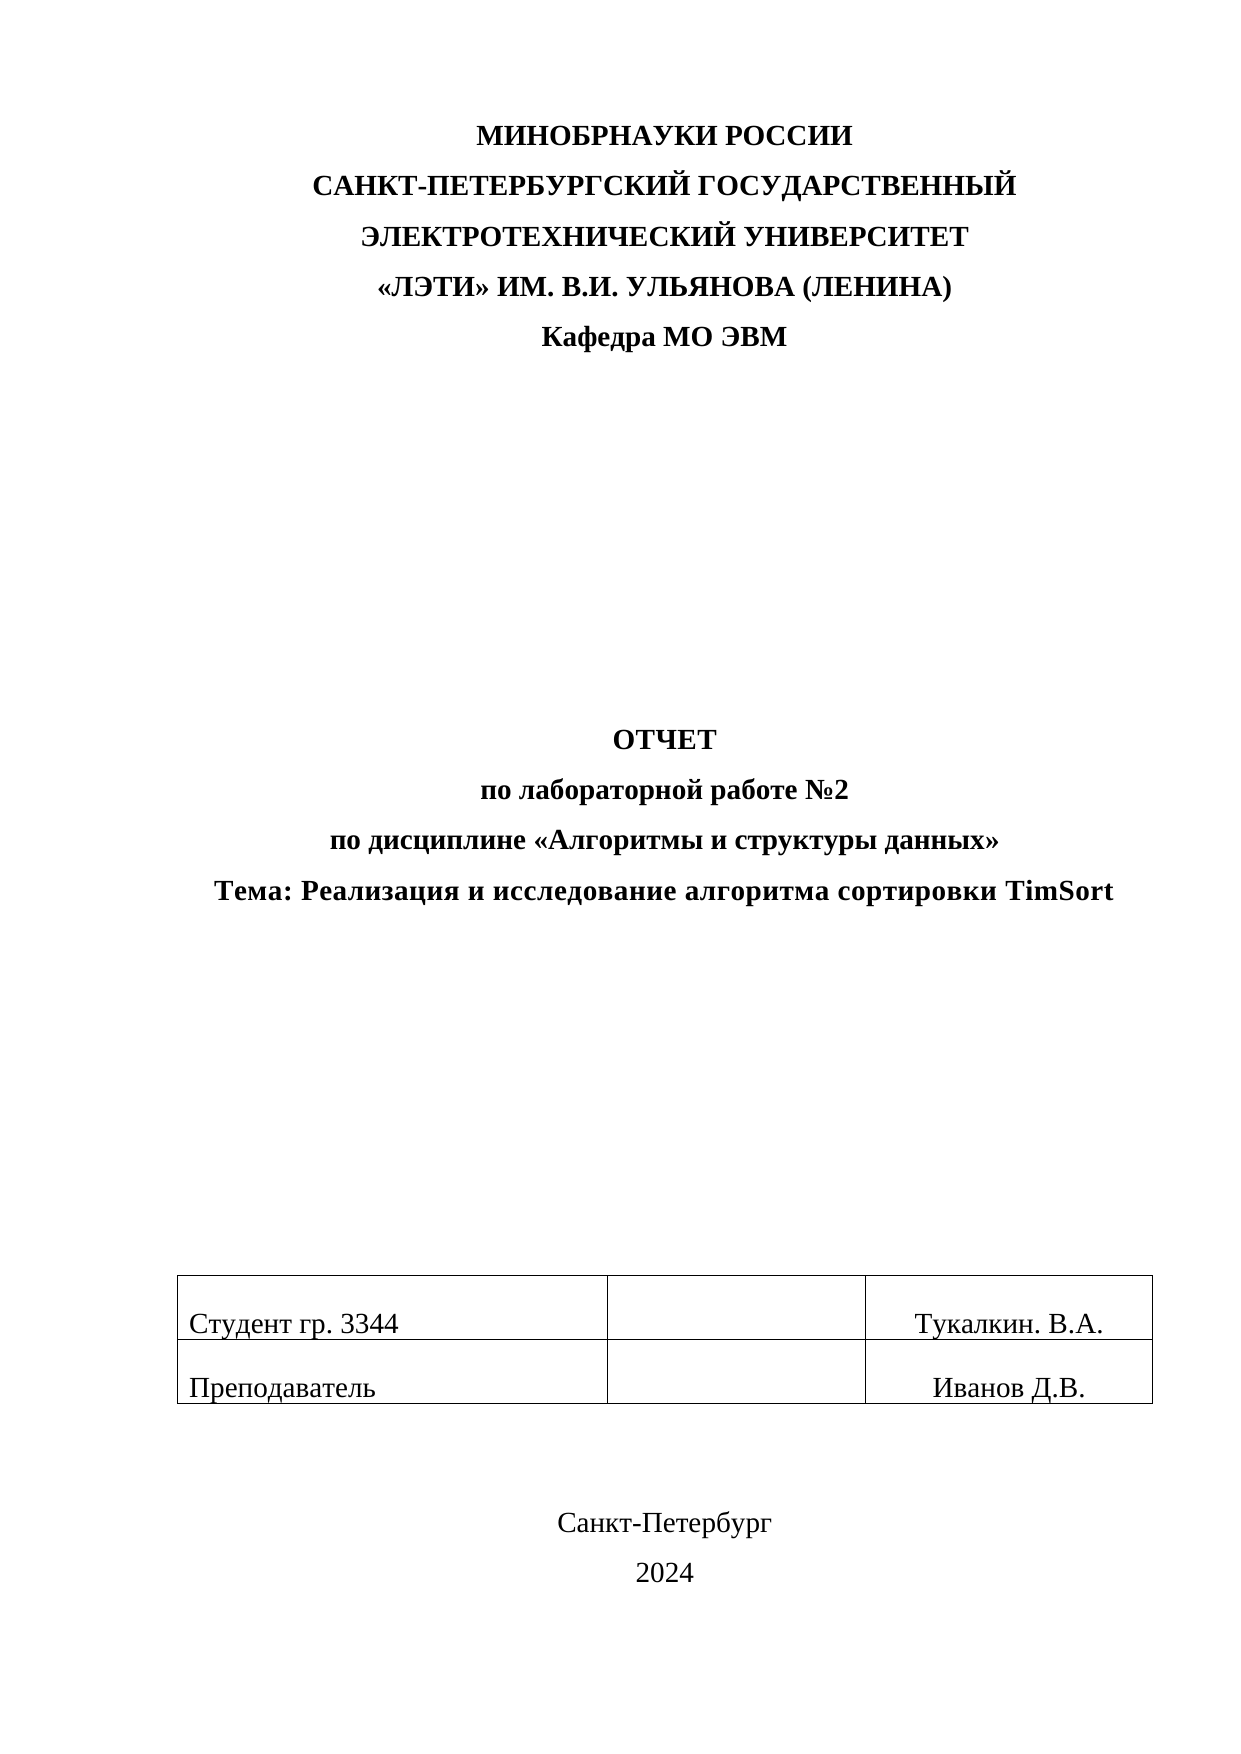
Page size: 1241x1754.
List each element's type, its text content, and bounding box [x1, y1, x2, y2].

text МИНОБРНАУКИ РОССИИ [177, 118, 1152, 152]
table_cell Иванов Д.В. [866, 1340, 1152, 1403]
text 2024 [177, 1555, 1152, 1589]
text Кафедра МО ЭВМ [177, 319, 1152, 353]
text Санкт-Петербургский государственный [177, 168, 1152, 202]
text электротехнический университет [177, 219, 1152, 252]
table_header Студент гр. 3344 [178, 1276, 607, 1339]
text по дисциплине «Алгоритмы и структуры данных» [177, 822, 1152, 856]
text «ЛЭТИ» им. В.И. Ульянова (Ленина) [177, 269, 1152, 303]
table_cell Преподаватель [178, 1340, 607, 1403]
table_header [608, 1276, 865, 1339]
table_header Тукалкин. В.А. [866, 1276, 1152, 1339]
text Санкт-Петербург [177, 1505, 1152, 1538]
text отчет [177, 722, 1152, 755]
table_cell [608, 1340, 865, 1403]
text Тема: Реализация и исследование алгоритма сортировки TimSort [177, 873, 1152, 906]
text по лабораторной работе №2 [177, 772, 1152, 806]
